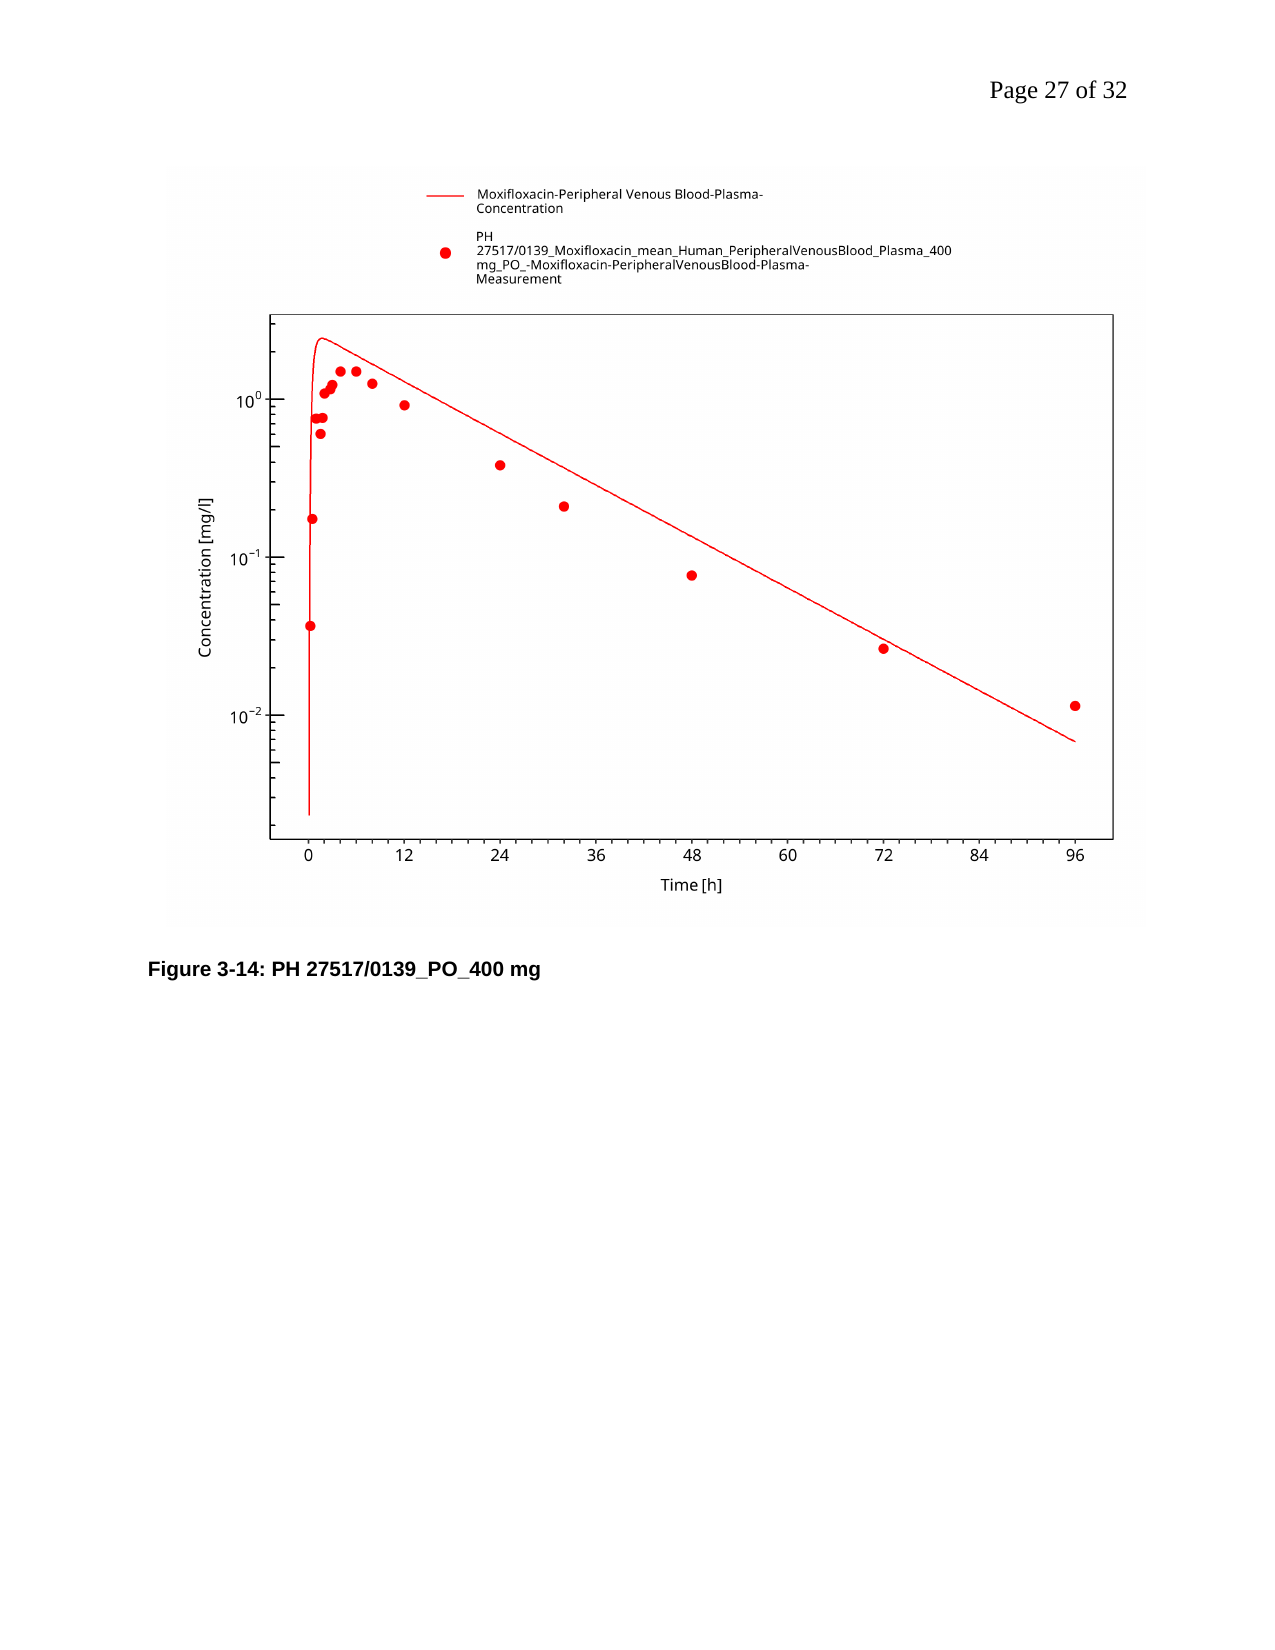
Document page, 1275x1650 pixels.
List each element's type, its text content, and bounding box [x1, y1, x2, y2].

text Figure 3-14: PH 27517/0139_PO_400 mg [148, 957, 1127, 981]
picture [166, 166, 1146, 927]
